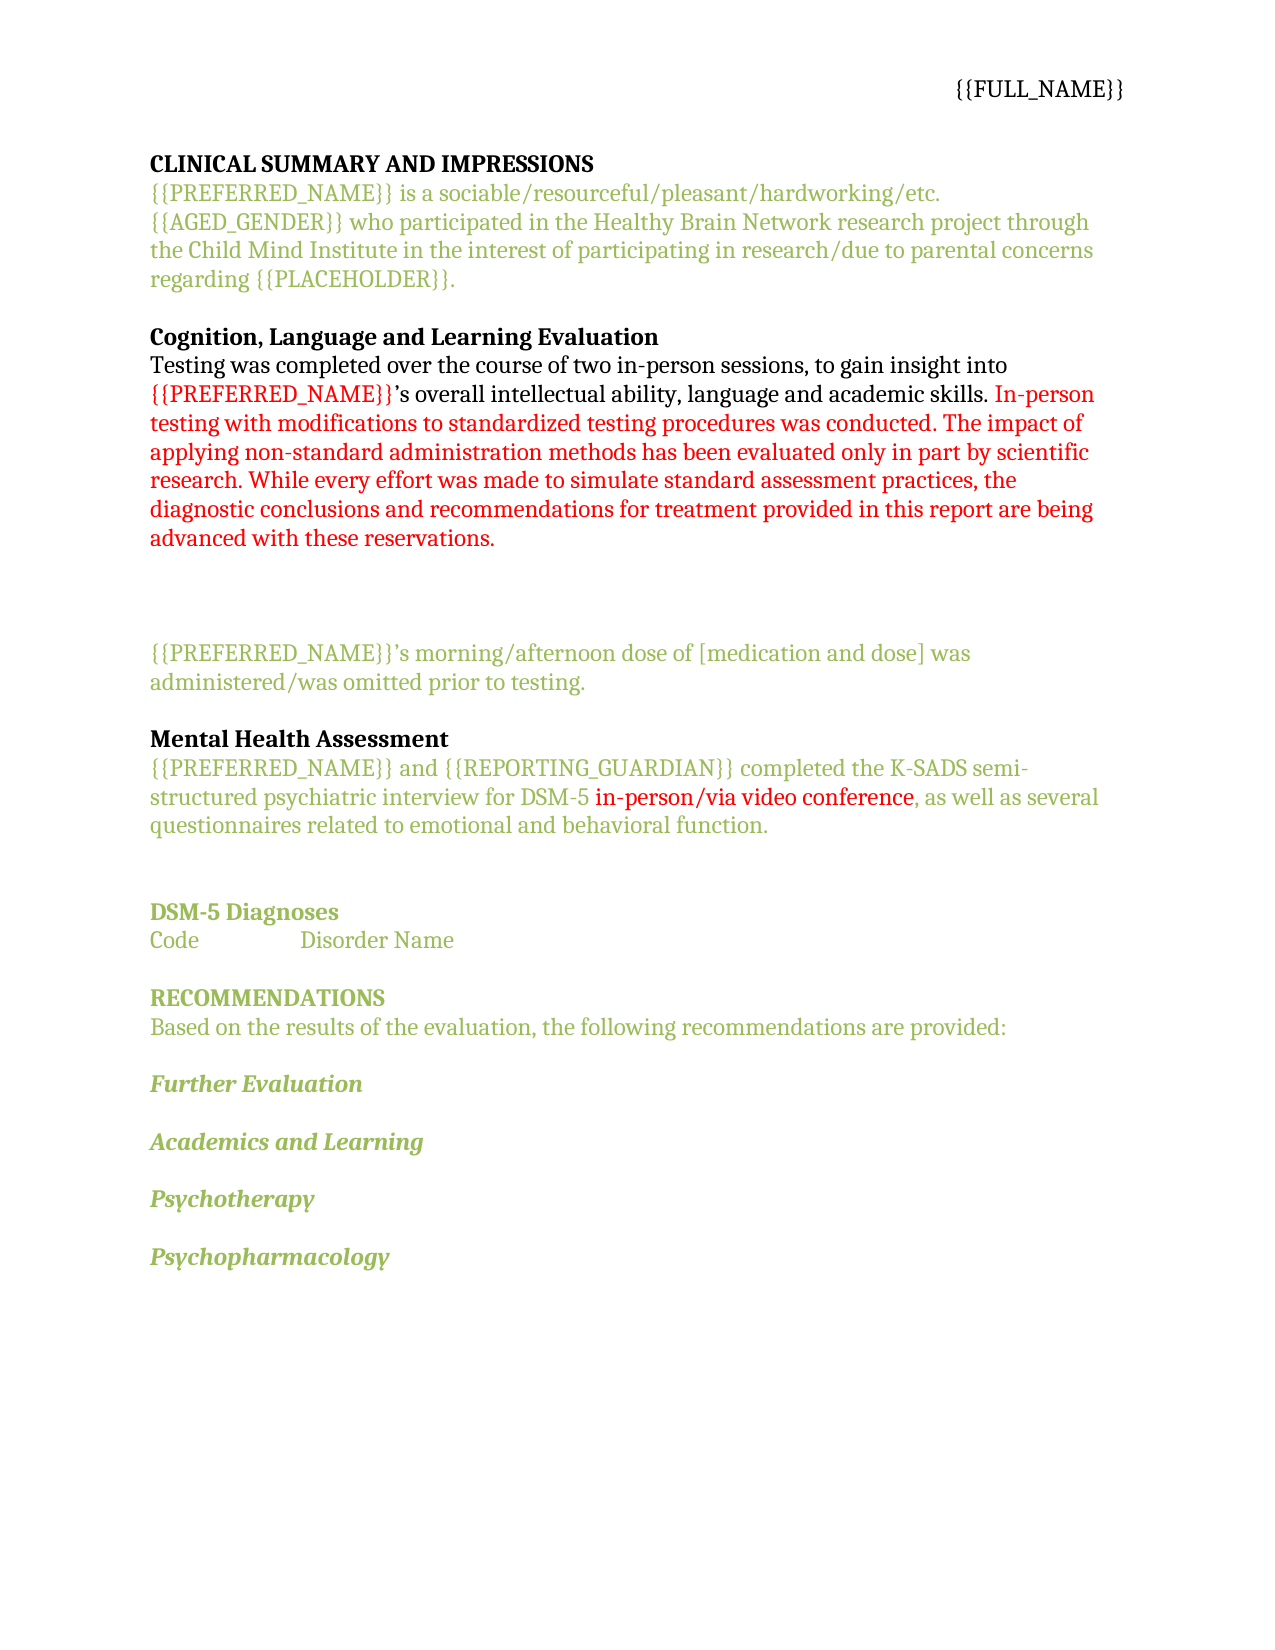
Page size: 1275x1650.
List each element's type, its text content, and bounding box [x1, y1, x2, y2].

subtitle RECOMMENDATIONS [150, 984, 1125, 1012]
subtitle Cognition, Language and Learning Evaluation [150, 322, 1125, 351]
subtitle CLINICAL SUMMARY AND IMPRESSIONS [150, 150, 1125, 179]
subtitle Psychotherapy [150, 1185, 1125, 1214]
text Testing was completed over the course of two in-person sessions, to gain insight into {{PREFERRED_NAME}}’s overall intellectual ability, language and academic skills. In-person testing with modifications to standardized testing procedures was conducted. The impact of applying non-standard administration methods has been evaluated only in part by scientific research. While every effort was made to simulate standard assessment practices, the diagnostic conclusions and recommendations for treatment provided in this report are being advanced with these reservations. [150, 351, 1125, 552]
text Code Disorder Name [150, 926, 1125, 955]
text {{PREFERRED_NAME}} and {{REPORTING_GUARDIAN}} completed the K-SADS semi-structured psychiatric interview for DSM-5 in-person/via video conference, as well as several questionnaires related to emotional and behavioral function. [150, 754, 1125, 840]
subtitle Academics and Learning [150, 1127, 1125, 1156]
subtitle Mental Health Assessment [150, 725, 1125, 754]
text {{PREFERRED_NAME}} is a sociable/resourceful/pleasant/hardworking/etc. {{AGED_GENDER}} who participated in the Healthy Brain Network research project through the Child Mind Institute in the interest of participating in research/due to parental concerns regarding {{PLACEHOLDER}}. [150, 179, 1125, 294]
subtitle DSM-5 Diagnoses [150, 897, 1125, 926]
text Based on the results of the evaluation, the following recommendations are provided: [150, 1012, 1125, 1041]
subtitle Psychopharmacology [150, 1242, 1125, 1271]
text {{PREFERRED_NAME}}’s morning/afternoon dose of [medication and dose] was administered/was omitted prior to testing. [150, 639, 1125, 696]
subtitle Further Evaluation [150, 1070, 1125, 1099]
